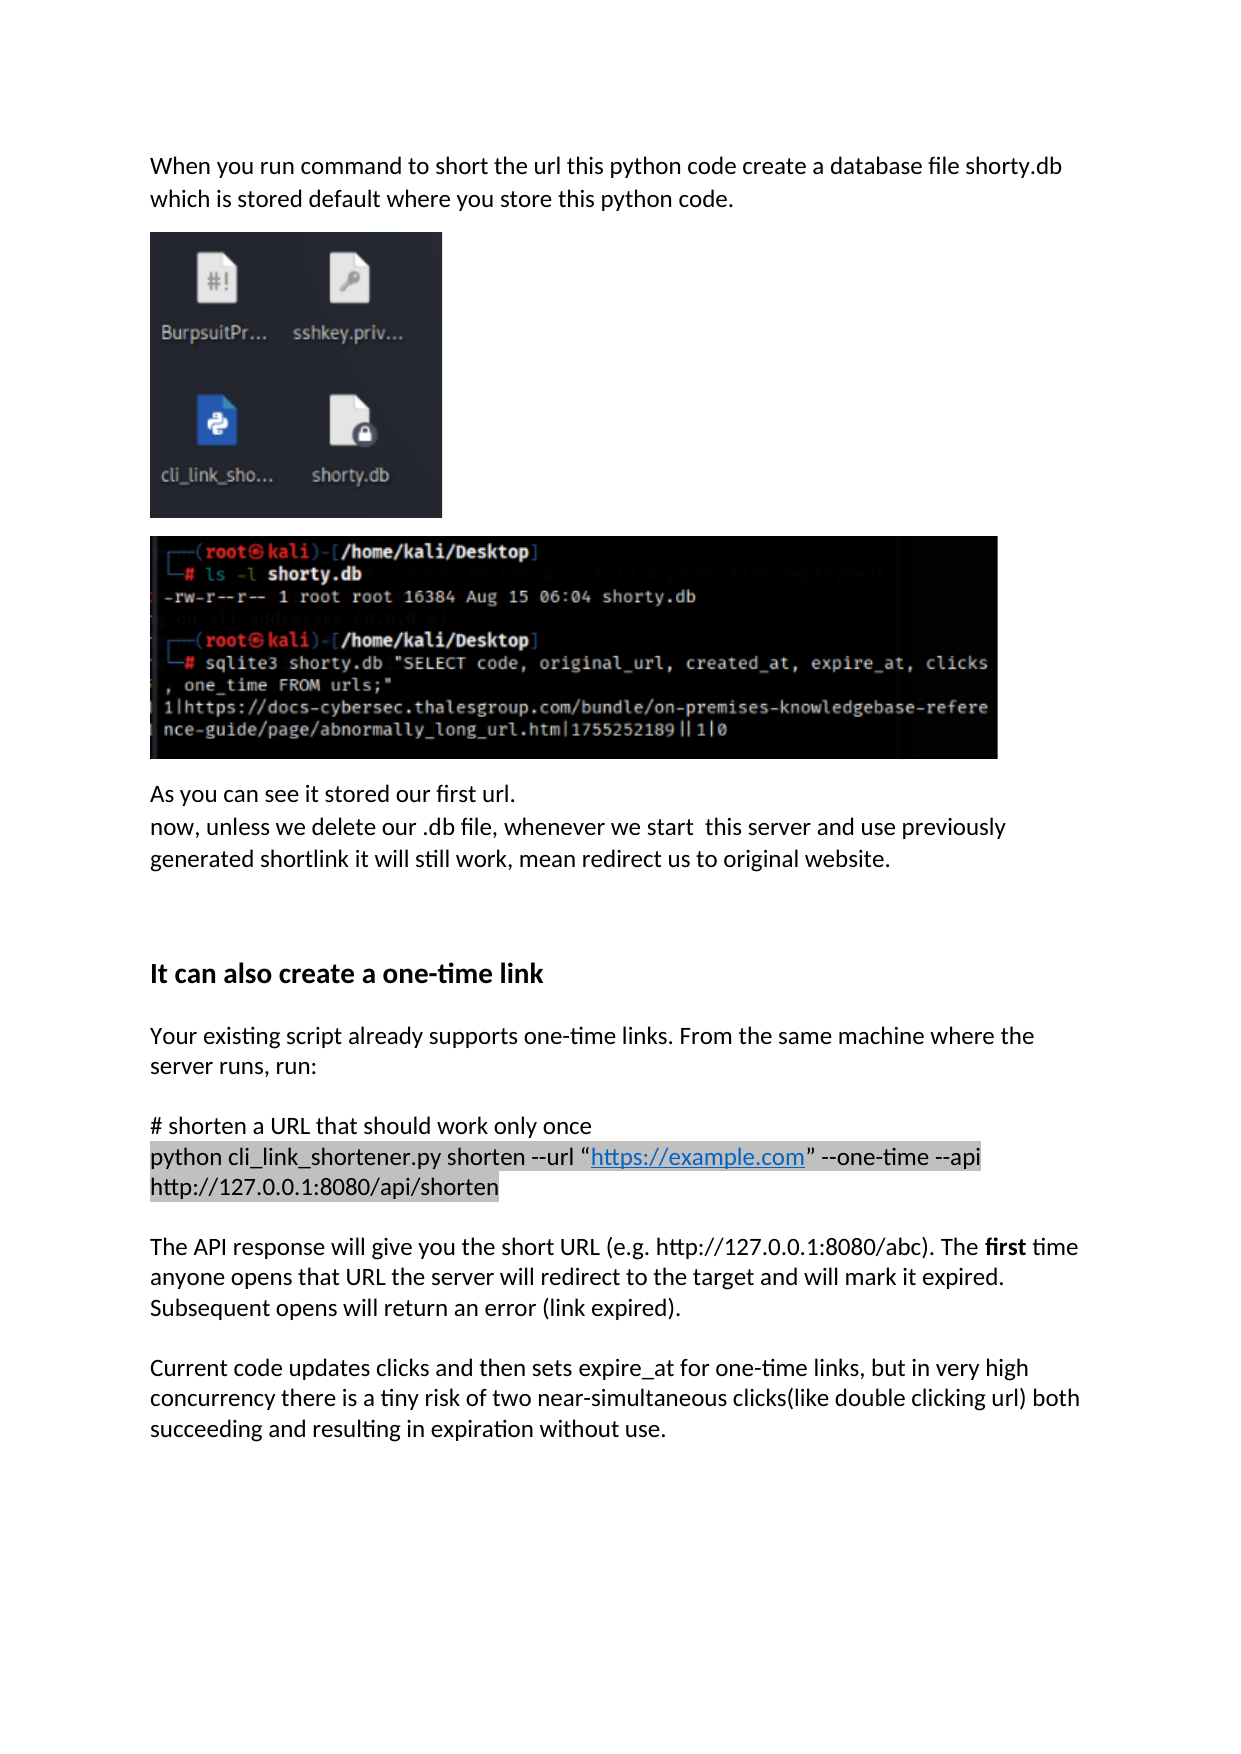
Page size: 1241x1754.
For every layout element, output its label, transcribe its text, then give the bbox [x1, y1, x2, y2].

picture [150, 536, 998, 759]
text When you run command to short the url this python code create a database file shorty.db which is stored default where you store this python code. [150, 150, 1090, 213]
text Your existing script already supports one-time links. From the same machine where the server runs, run: [150, 1020, 1090, 1081]
text python cli_link_shortener.py shorten --url “https://example.com” --one-time --api http://127.0.0.1:8080/api/shorten [499, 1141, 1090, 1202]
text As you can see it stored our first url. now, unless we delete our .db file, whenever we start this server and use previously generated shortlink it will still work, mean redirect us to original website. [150, 778, 1090, 874]
text # shorten a URL that should work only once [150, 1110, 1090, 1141]
text The API response will give you the short URL (e.g. http://127.0.0.1:8080/abc). The first time anyone opens that URL the server will redirect to the target and will mark it expired. Subsequent opens will return an error (link expired). [150, 1231, 1090, 1322]
picture [150, 232, 443, 518]
text It can also create a one-time link [150, 955, 1090, 991]
text Current code updates clicks and then sets expire_at for one-time links, but in very high concurrency there is a tiny risk of two near-simultaneous clicks(like double clicking url) both succeeding and resulting in expiration without use. [150, 1352, 1090, 1443]
